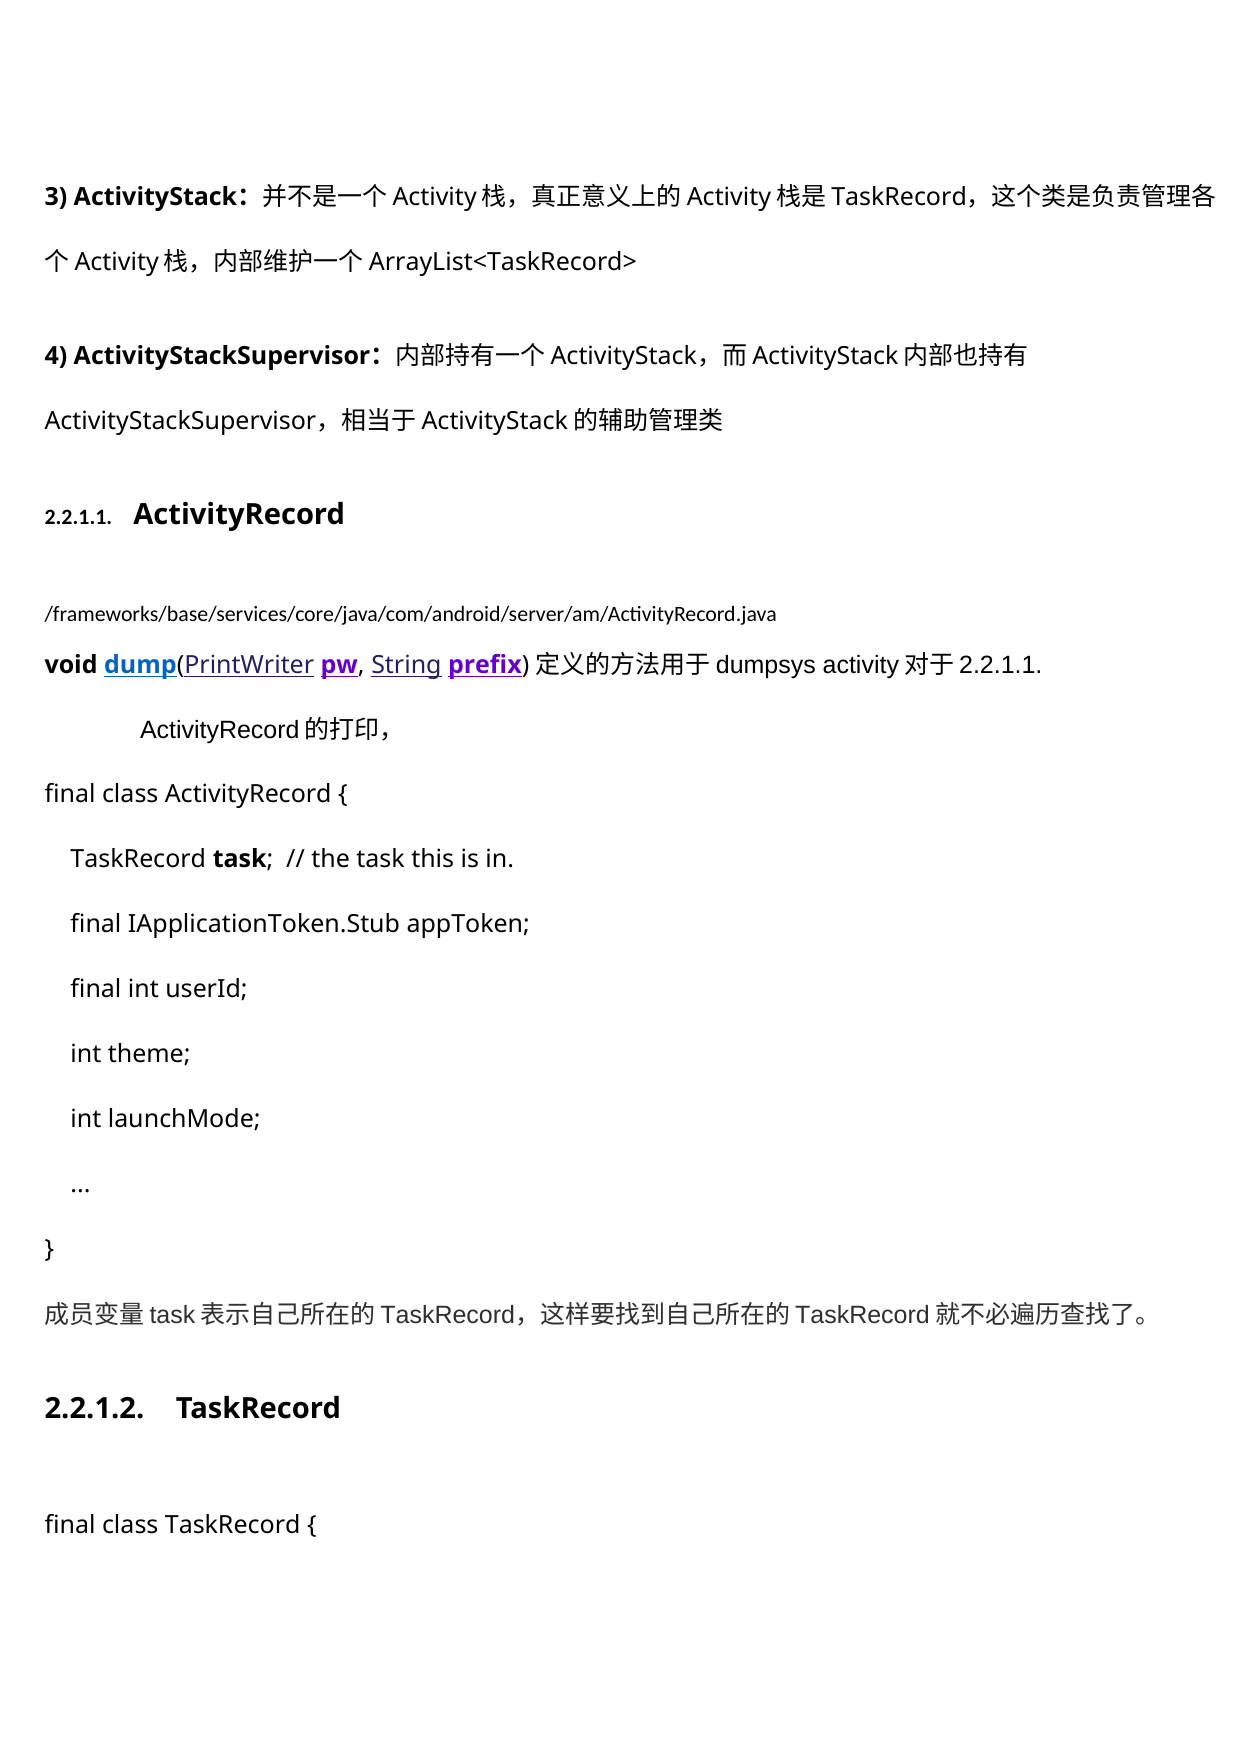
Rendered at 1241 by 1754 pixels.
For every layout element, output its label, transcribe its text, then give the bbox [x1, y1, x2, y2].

text void dump(PrintWriter pw, String prefix) 定义的方法用于dumpsys activity对于2.2.1.1. ActivityRecord的打印， [44, 630, 1240, 760]
text final class TaskRecord { [44, 1492, 1240, 1557]
text 4) ActivityStackSupervisor：内部持有一个ActivityStack，而ActivityStack内部也持有ActivityStackSupervisor，相当于ActivityStack的辅助管理类 [44, 321, 1240, 451]
text int theme; [44, 1020, 1240, 1085]
text /frameworks/base/services/core/java/com/android/server/am/ActivityRecord.java [44, 598, 1240, 630]
text final class ActivityRecord { [44, 760, 1240, 825]
text final IApplicationToken.Stub appToken; [44, 890, 1240, 955]
text 3) ActivityStack：并不是一个Activity栈，真正意义上的Activity栈是TaskRecord，这个类是负责管理各个Activity栈，内部维护一个ArrayList<TaskRecord> [44, 162, 1240, 292]
text 成员变量task表示自己所在的TaskRecord，这样要找到自己所在的TaskRecord就不必遍历查找了。 [44, 1280, 1240, 1345]
text } [44, 1215, 1240, 1280]
text ... [44, 1150, 1240, 1215]
text final int userId; [44, 955, 1240, 1020]
text TaskRecord task; // the task this is in. [44, 825, 1240, 890]
text int launchMode; [44, 1085, 1240, 1150]
subtitle ActivityRecord [44, 480, 1240, 545]
subtitle TaskRecord [44, 1374, 1240, 1439]
